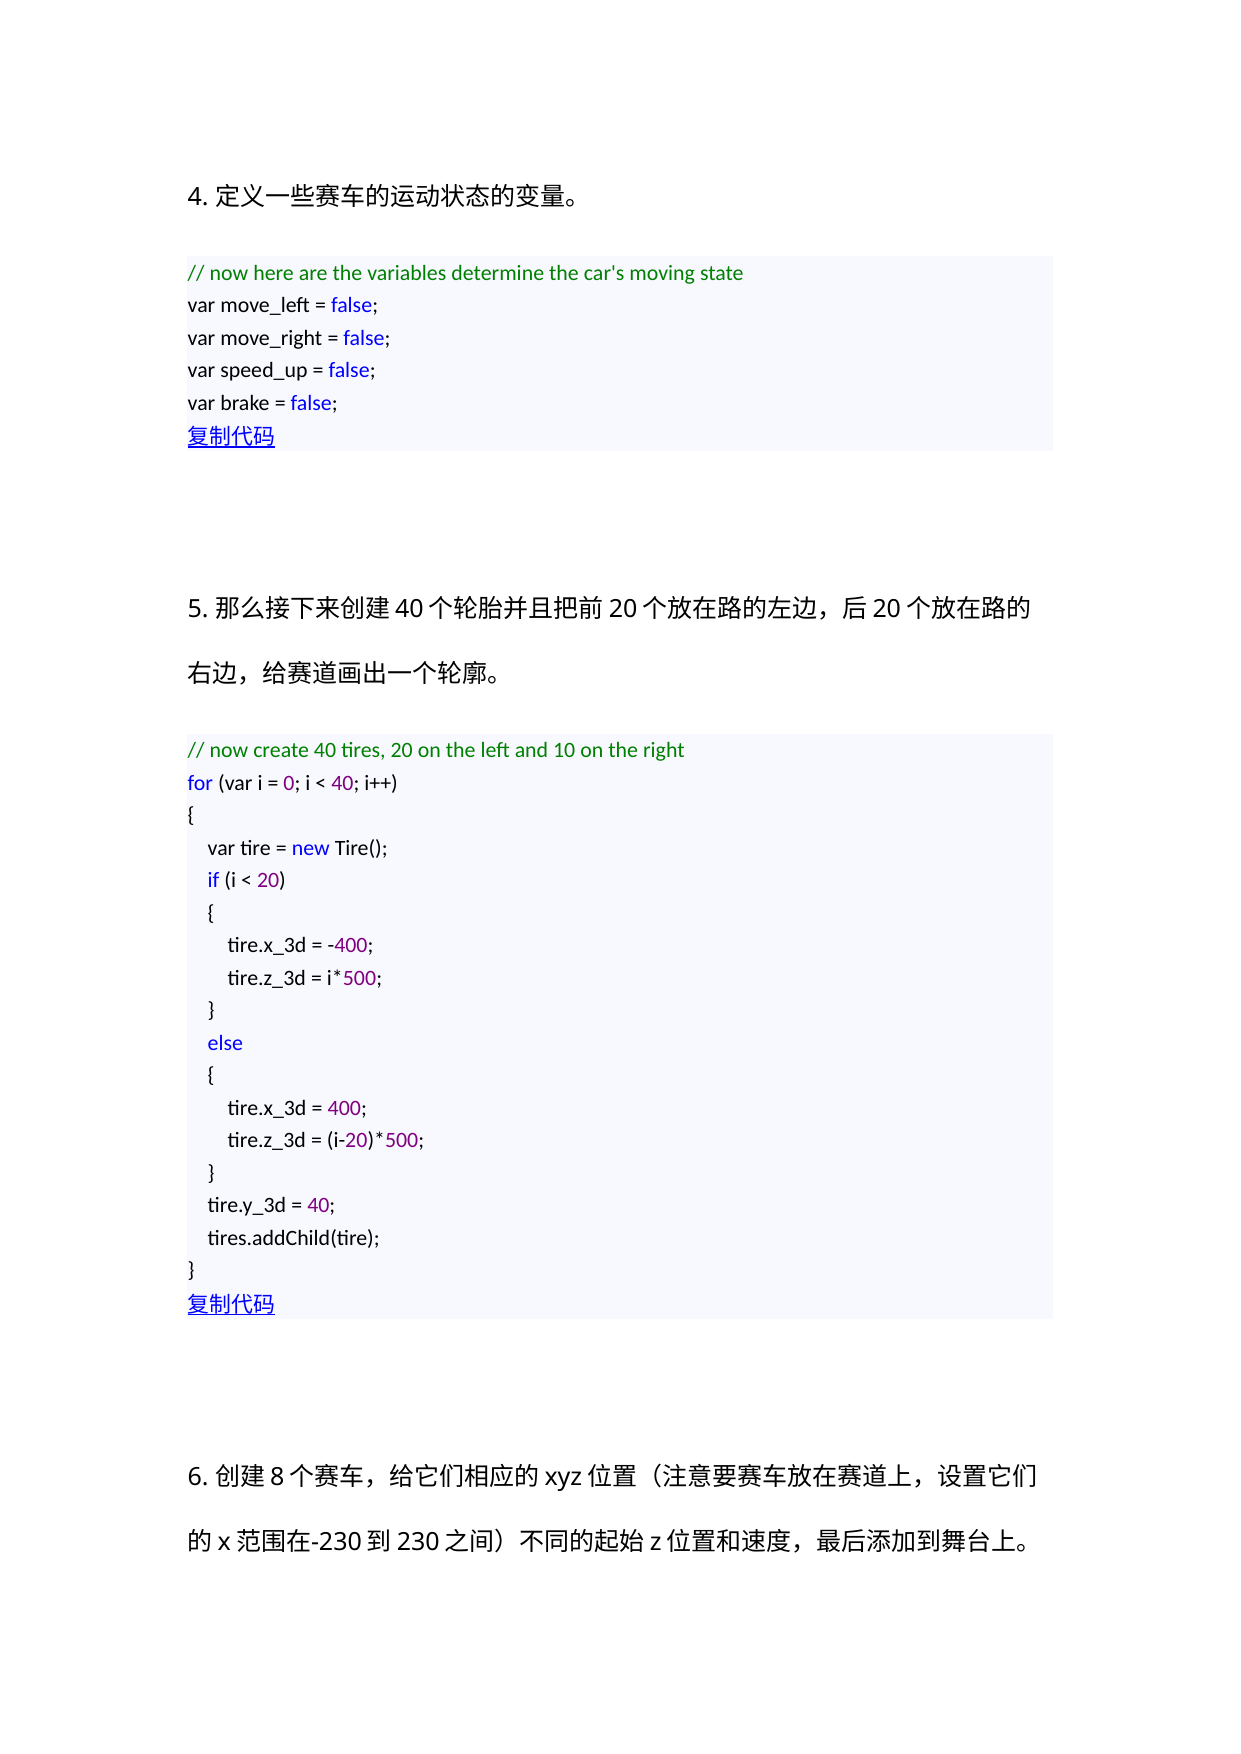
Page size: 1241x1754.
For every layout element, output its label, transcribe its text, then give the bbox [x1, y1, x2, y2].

text // now here are the variables determine the car's moving state var move_left = false; var move_right = false; var speed_up = false; var brake = false; [187, 256, 1053, 419]
text 6. 创建8个赛车，给它们相应的xyz位置（注意要赛车放在赛道上，设置它们的x范围在-230到230之间）不同的起始z位置和速度，最后添加到舞台上。 [187, 1442, 1053, 1572]
text // now create 40 tires, 20 on the left and 10 on the right for (var i = 0; i < 40; i++) { var tire = new Tire(); if (i < 20) { tire.x_3d = -400; tire.z_3d = i*500; } else { tire.x_3d = 400; tire.z_3d = (i-20)*500; } tire.y_3d = 40; tires.addChild(tire); } [187, 734, 1053, 1286]
text 复制代码 [187, 1286, 1053, 1319]
text 4. 定义一些赛车的运动状态的变量。 [187, 162, 1053, 227]
text 5. 那么接下来创建40个轮胎并且把前20个放在路的左边，后20个放在路的右边，给赛道画出一个轮廓。 [187, 574, 1053, 704]
text 复制代码 [187, 419, 1053, 451]
